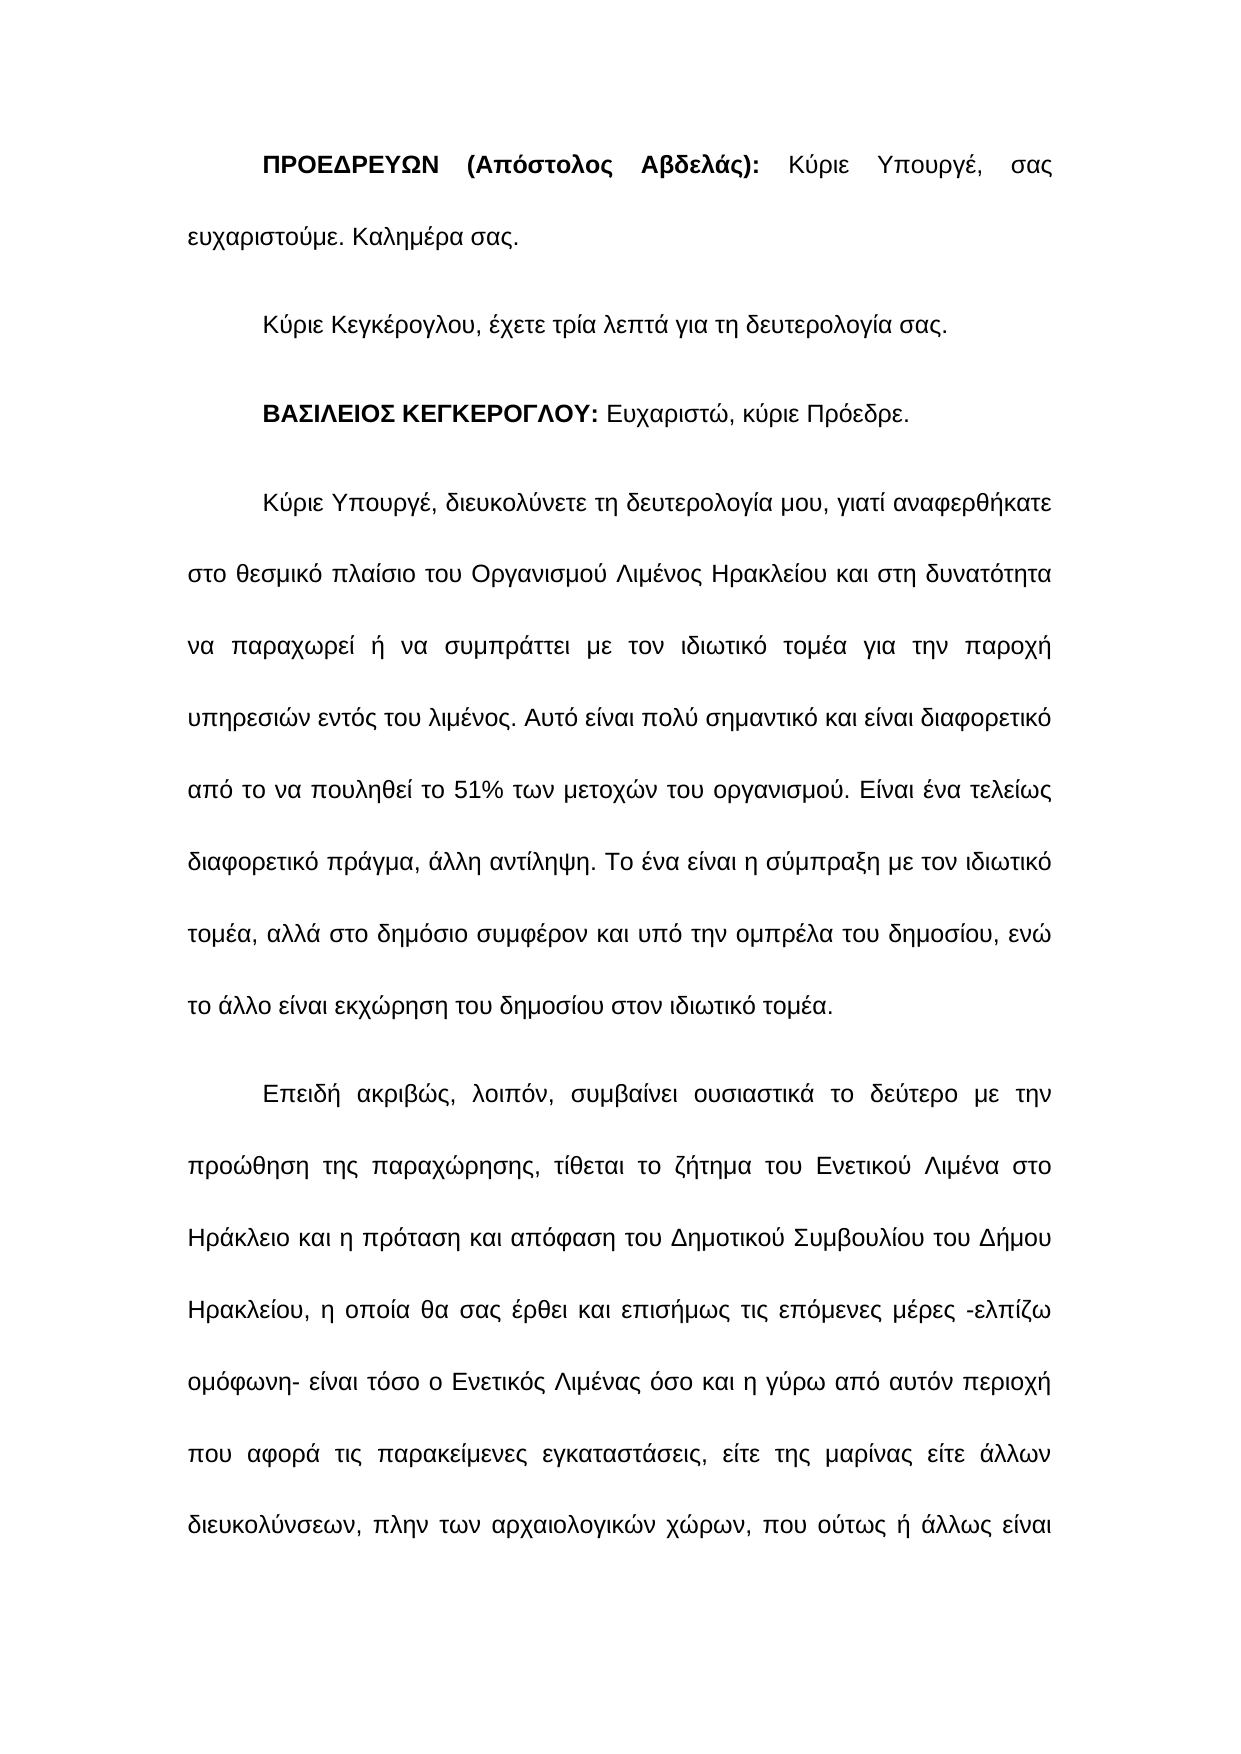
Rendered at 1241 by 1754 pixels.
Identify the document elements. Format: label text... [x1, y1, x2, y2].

text Κύριε Κεγκέρογλου, έχετε τρία λεπτά για τη δευτερολογία σας. [187, 310, 1053, 339]
text ΒΑΣΙΛΕΙΟΣ ΚΕΓΚΕΡΟΓΛΟΥ: Ευχαριστώ, κύριε Πρόεδρε. [187, 399, 1053, 428]
text ΠΡΟΕΔΡΕΥΩΝ (Απόστολος Αβδελάς): Κύριε Υπουργέ, σας ευχαριστούμε. Καλημέρα σας. [187, 150, 1053, 251]
text Κύριε Υπουργέ, διευκολύνετε τη δευτερολογία μου, γιατί αναφερθήκατε στο θεσμικό πλαίσιο του Οργανισμού Λιμένος Ηρακλείου και στη δυνατότητα να παραχωρεί ή να συμπράττει με τον ιδιωτικό τομέα για την παροχή υπηρεσιών εντός του λιμένος. Αυτό είναι πολύ σημαντικό και είναι διαφορετικό από το να πουληθεί το 51% των μετοχών του οργανισμού. Είναι ένα τελείως διαφορετικό πράγμα, άλλη αντίληψη. Το ένα είναι η σύμπραξη με τον ιδιωτικό τομέα, αλλά στο δημόσιο συμφέρον και υπό την ομπρέλα του δημοσίου, ενώ το άλλο είναι εκχώρηση του δημοσίου στον ιδιωτικό τομέα. [187, 487, 1053, 1019]
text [187, 1079, 1053, 1539]
